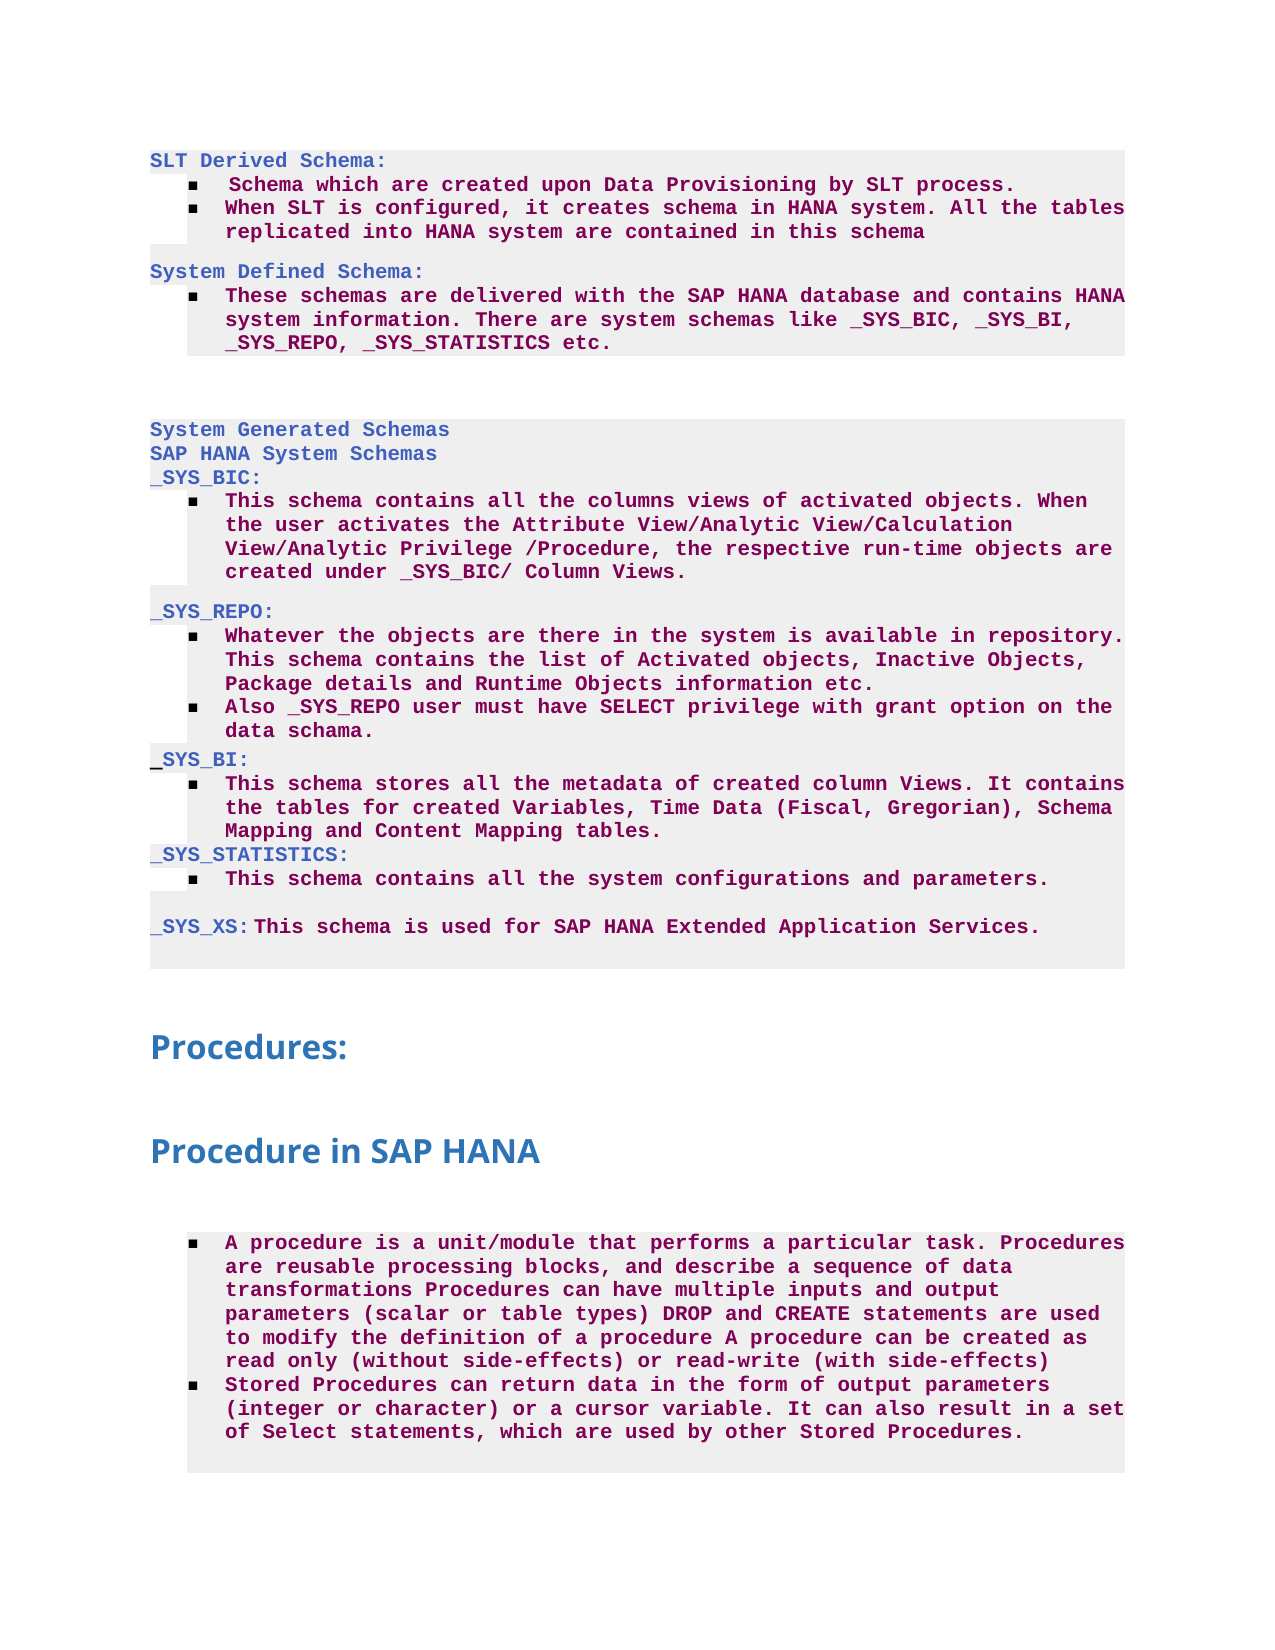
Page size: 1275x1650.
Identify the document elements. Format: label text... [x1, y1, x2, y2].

list These schemas are delivered with the SAP HANA database and contains HANA system information. There are system schemas like _SYS_BIC, _SYS_BI, _SYS_REPO, _SYS_STATISTICS etc. [187, 285, 1125, 356]
subtitle Procedures: [150, 1024, 1125, 1069]
text _SYS_STATISTICS: [150, 844, 1125, 868]
list Stored Procedures can return data in the form of output parameters (integer or character) or a cursor variable. It can also result in a set of Select statements, which are used by other Stored Procedures. [187, 1374, 1125, 1473]
text _SYS_REPO: [150, 602, 1125, 625]
text _SYS_XS: This schema is used for SAP HANA Extended Application Services. [150, 916, 1125, 940]
text SLT Derived Schema: [150, 150, 1125, 174]
text _SYS_BI: [150, 743, 1125, 773]
list This schema contains all the columns views of activated objects. When the user activates the Attribute View/Analytic View/Calculation View/Analytic Privilege /Procedure, the respective run-time objects are created under _SYS_BIC/ Column Views. [187, 490, 1125, 585]
text SAP HANA System Schemas [150, 443, 1125, 467]
list Whatever the objects are there in the system is available in repository. This schema contains the list of Activated objects, Inactive Objects, Package details and Runtime Objects information etc. [187, 625, 1125, 696]
subtitle Procedure in SAP HANA [150, 1128, 1125, 1173]
text System Defined Schema: [150, 261, 1125, 285]
text _SYS_BIC: [150, 467, 1125, 490]
list This schema stores all the metadata of created column Views. It contains the tables for created Variables, Time Data (Fiscal, Gregorian), Schema Mapping and Content Mapping tables. [187, 773, 1125, 844]
list When SLT is configured, it creates schema in HANA system. All the tables replicated into HANA system are contained in this schema [187, 197, 1125, 244]
list Also _SYS_REPO user must have SELECT privilege with grant option on the data schama. [187, 696, 1125, 743]
list A procedure is a unit/module that performs a particular task. Procedures are reusable processing blocks, and describe a sequence of data transformations Procedures can have multiple inputs and output parameters (scalar or table types) DROP and CREATE statements are used to modify the definition of a procedure A procedure can be created as read only (without side-effects) or read-write (with side-effects) [187, 1232, 1125, 1374]
list Schema which are created upon Data Provisioning by SLT process. [187, 174, 1125, 197]
text System Generated Schemas [150, 419, 1125, 443]
list This schema contains all the system configurations and parameters. [187, 868, 1125, 891]
